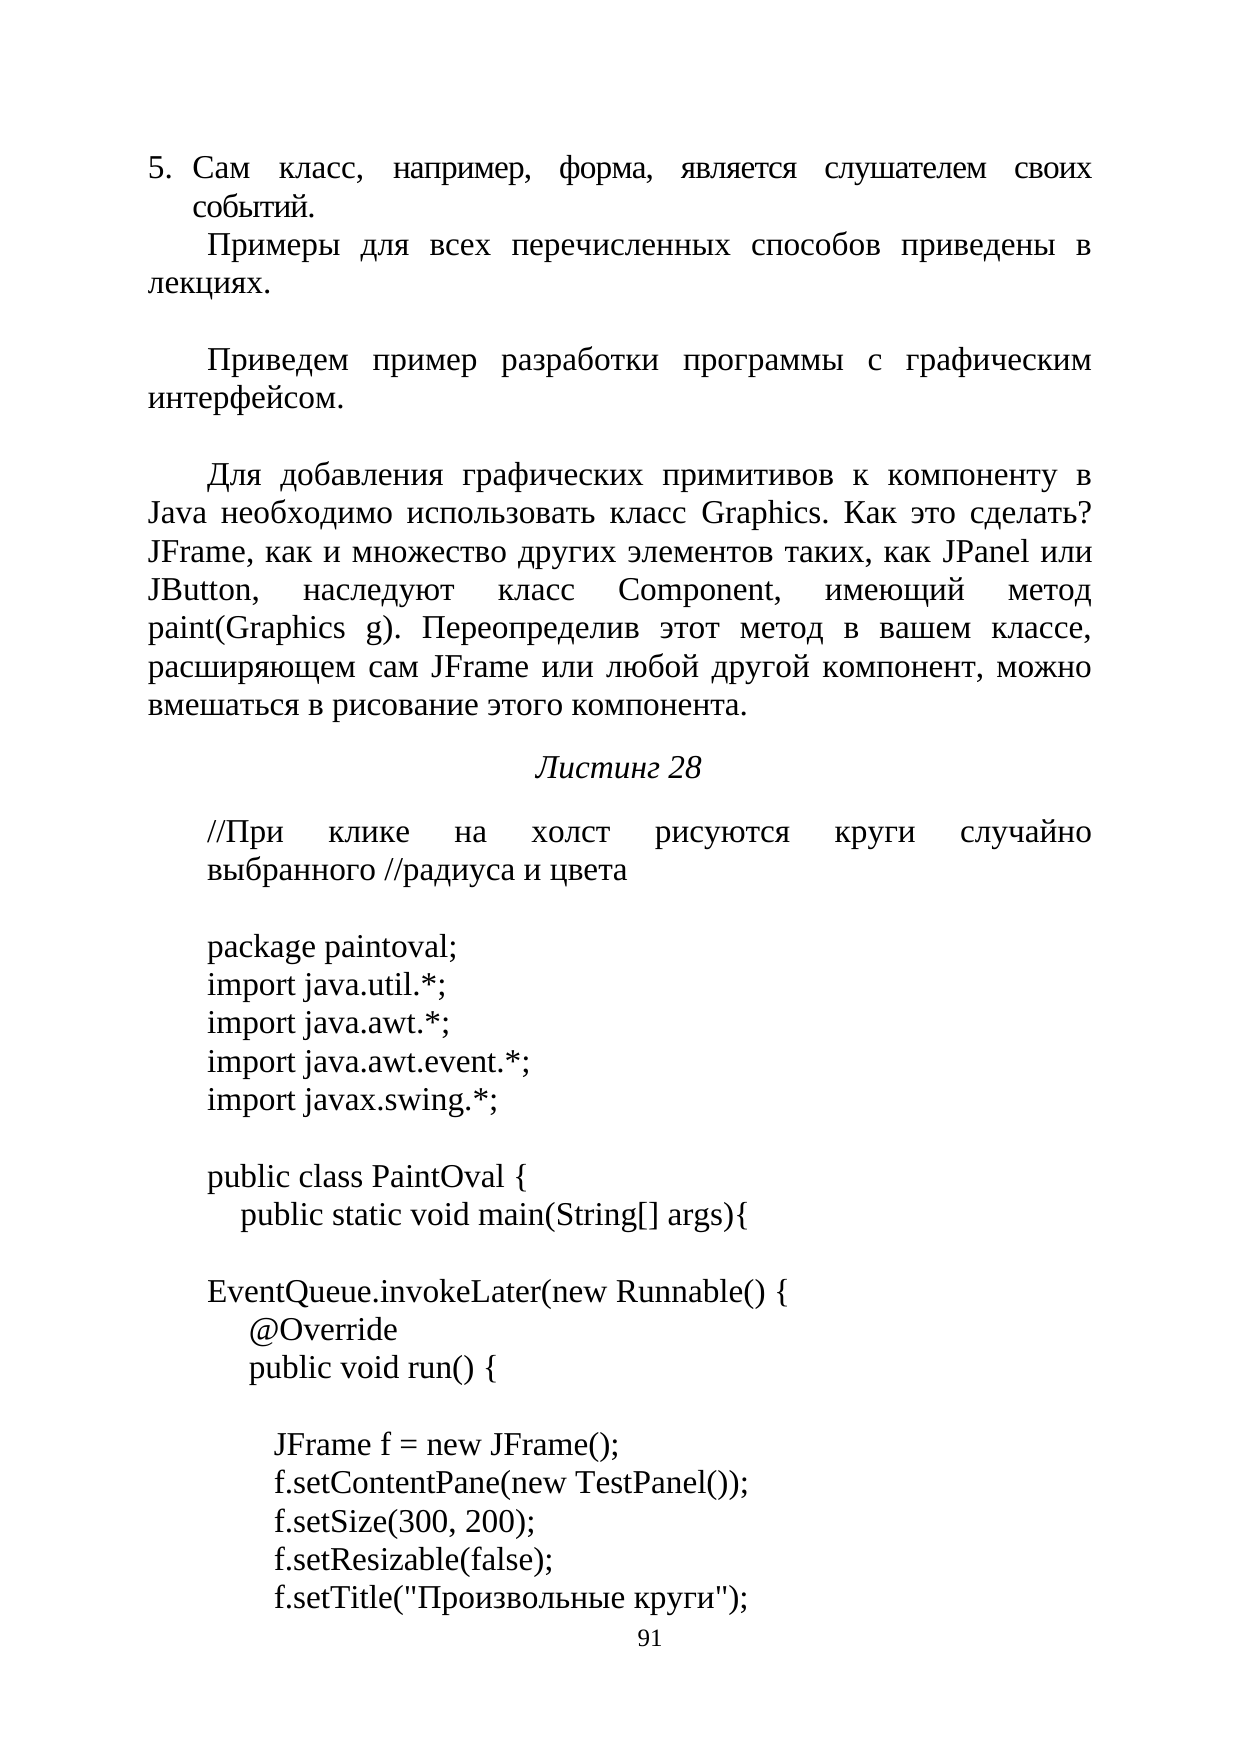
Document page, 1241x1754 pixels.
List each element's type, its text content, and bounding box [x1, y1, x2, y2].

text public void run() { [148, 1348, 1092, 1386]
text public class PaintOval { [148, 1156, 1092, 1194]
text f.setTitle("Произвольные круги"); [148, 1578, 1092, 1616]
text EventQueue.invokeLater(new Runnable() { [148, 1271, 1092, 1309]
text import javax.swing.*; [148, 1079, 1092, 1118]
text f.setResizable(false); [148, 1539, 1092, 1578]
text Для добавления графических примитивов к компоненту в Java необходимо использовать класс Graphics. Как это сделать? JFrame, как и множество других элементов таких, как JPanel или JButton, наследуют класс Component, имеющий метод paint(Graphics g). Переопределив этот метод в вашем классе, расширяющем сам JFrame или любой другой компонент, можно вмешаться в рисование этого компонента. [148, 454, 1092, 723]
text @Override [148, 1309, 1092, 1348]
list Сам класс, например, форма, является слушателем своих событий. [148, 148, 1092, 224]
text public static void main(String[] args){ [148, 1194, 1092, 1233]
text Приведем пример разработки программы с графическим интерфейсом. [148, 339, 1092, 416]
text package paintoval; [148, 926, 1092, 964]
text JFrame f = new JFrame(); [148, 1424, 1092, 1463]
text f.setSize(300, 200); [148, 1501, 1092, 1539]
text Примеры для всех перечисленных способов приведены в лекциях. [148, 224, 1092, 301]
text import java.awt.event.*; [148, 1041, 1092, 1079]
text //При клике на холст рисуются круги случайно выбранного //радиуса и цвета [207, 811, 1092, 888]
text Листинг 28 [148, 748, 1092, 786]
text import java.awt.*; [148, 1003, 1092, 1041]
text import java.util.*; [148, 964, 1092, 1003]
text f.setContentPane(new TestPanel()); [148, 1463, 1092, 1501]
